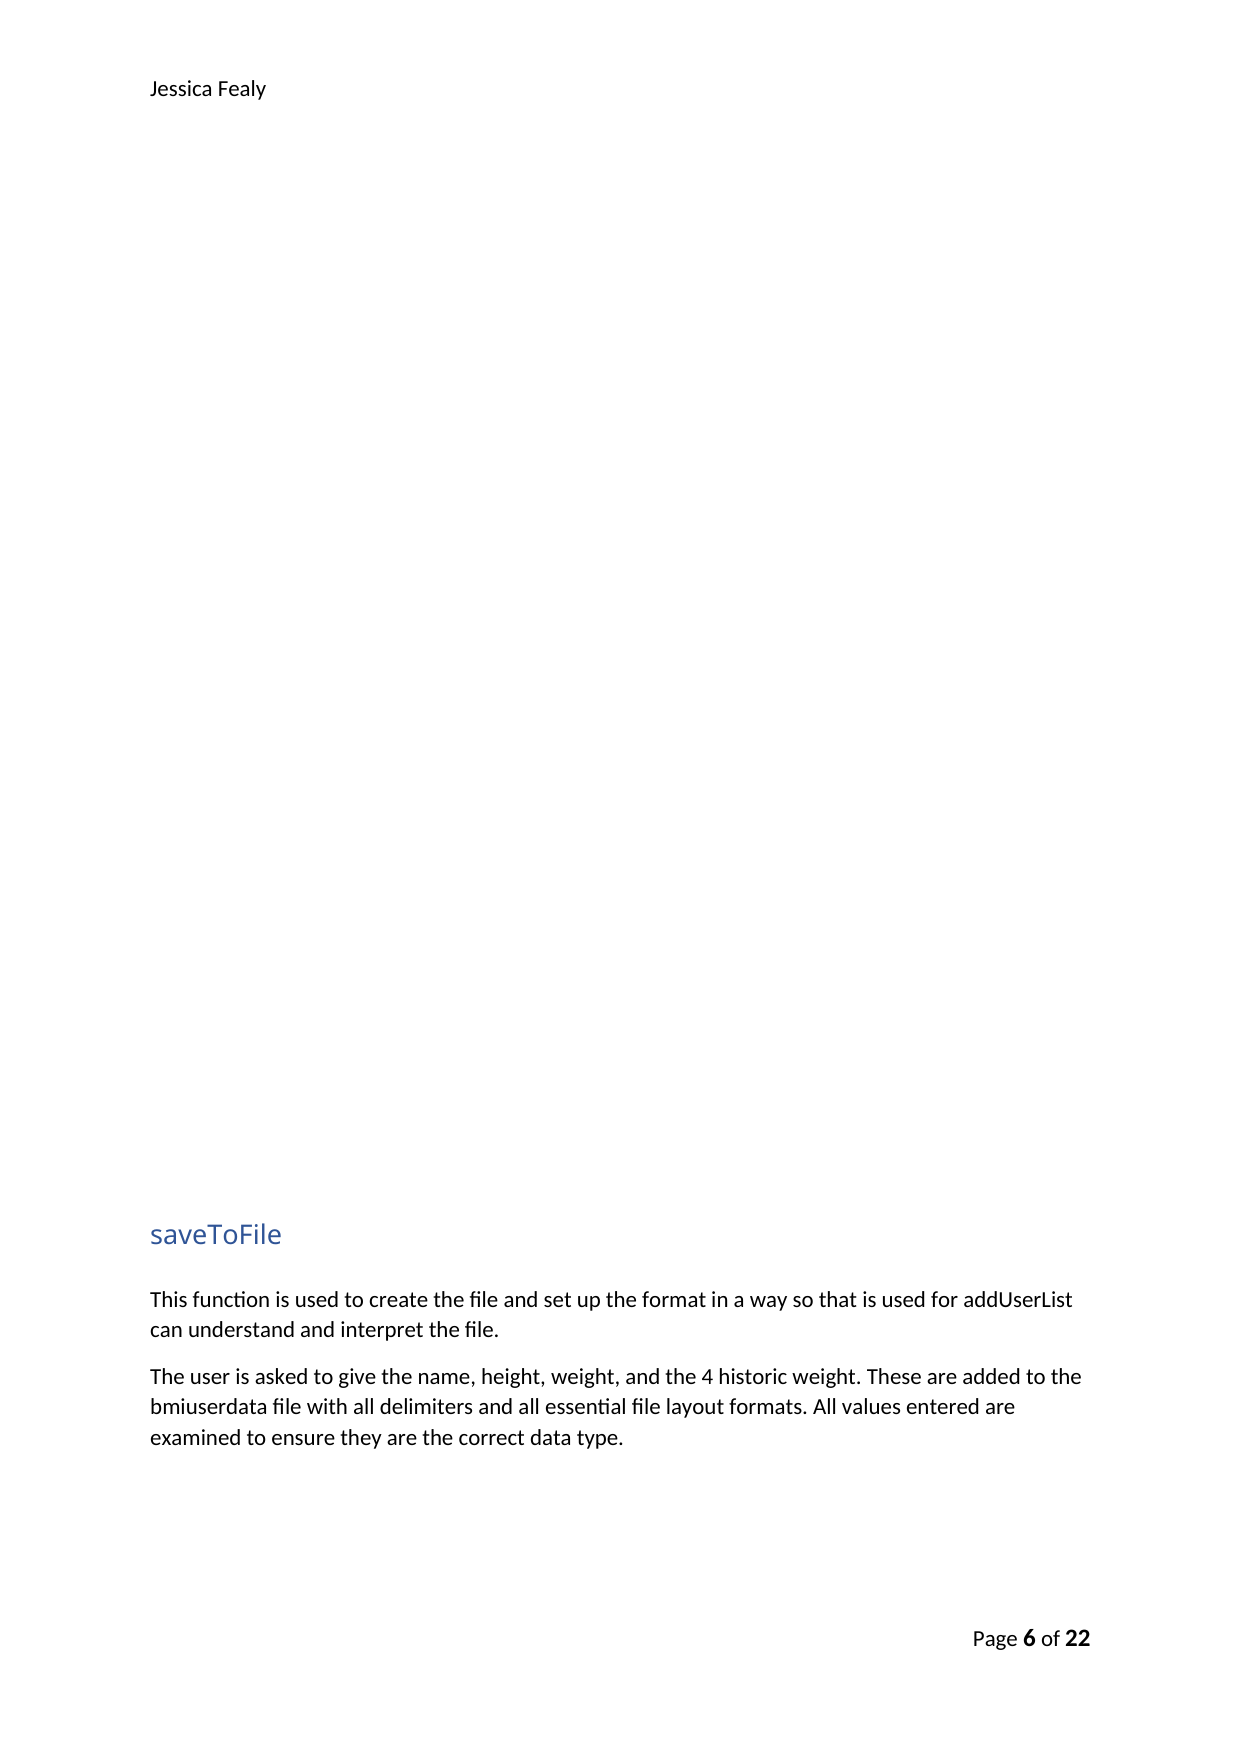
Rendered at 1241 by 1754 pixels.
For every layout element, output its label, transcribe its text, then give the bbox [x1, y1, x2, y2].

text The user is asked to give the name, height, weight, and the 4 historic weight. These are added to the bmiuserdata file with all delimiters and all essential file layout formats. All values entered are examined to ensure they are the correct data type. [150, 1362, 1090, 1451]
text This function is used to create the file and set up the format in a way so that is used for addUserList can understand and interpret the file. [150, 1255, 1090, 1343]
subtitle saveToFile [150, 1215, 1090, 1252]
